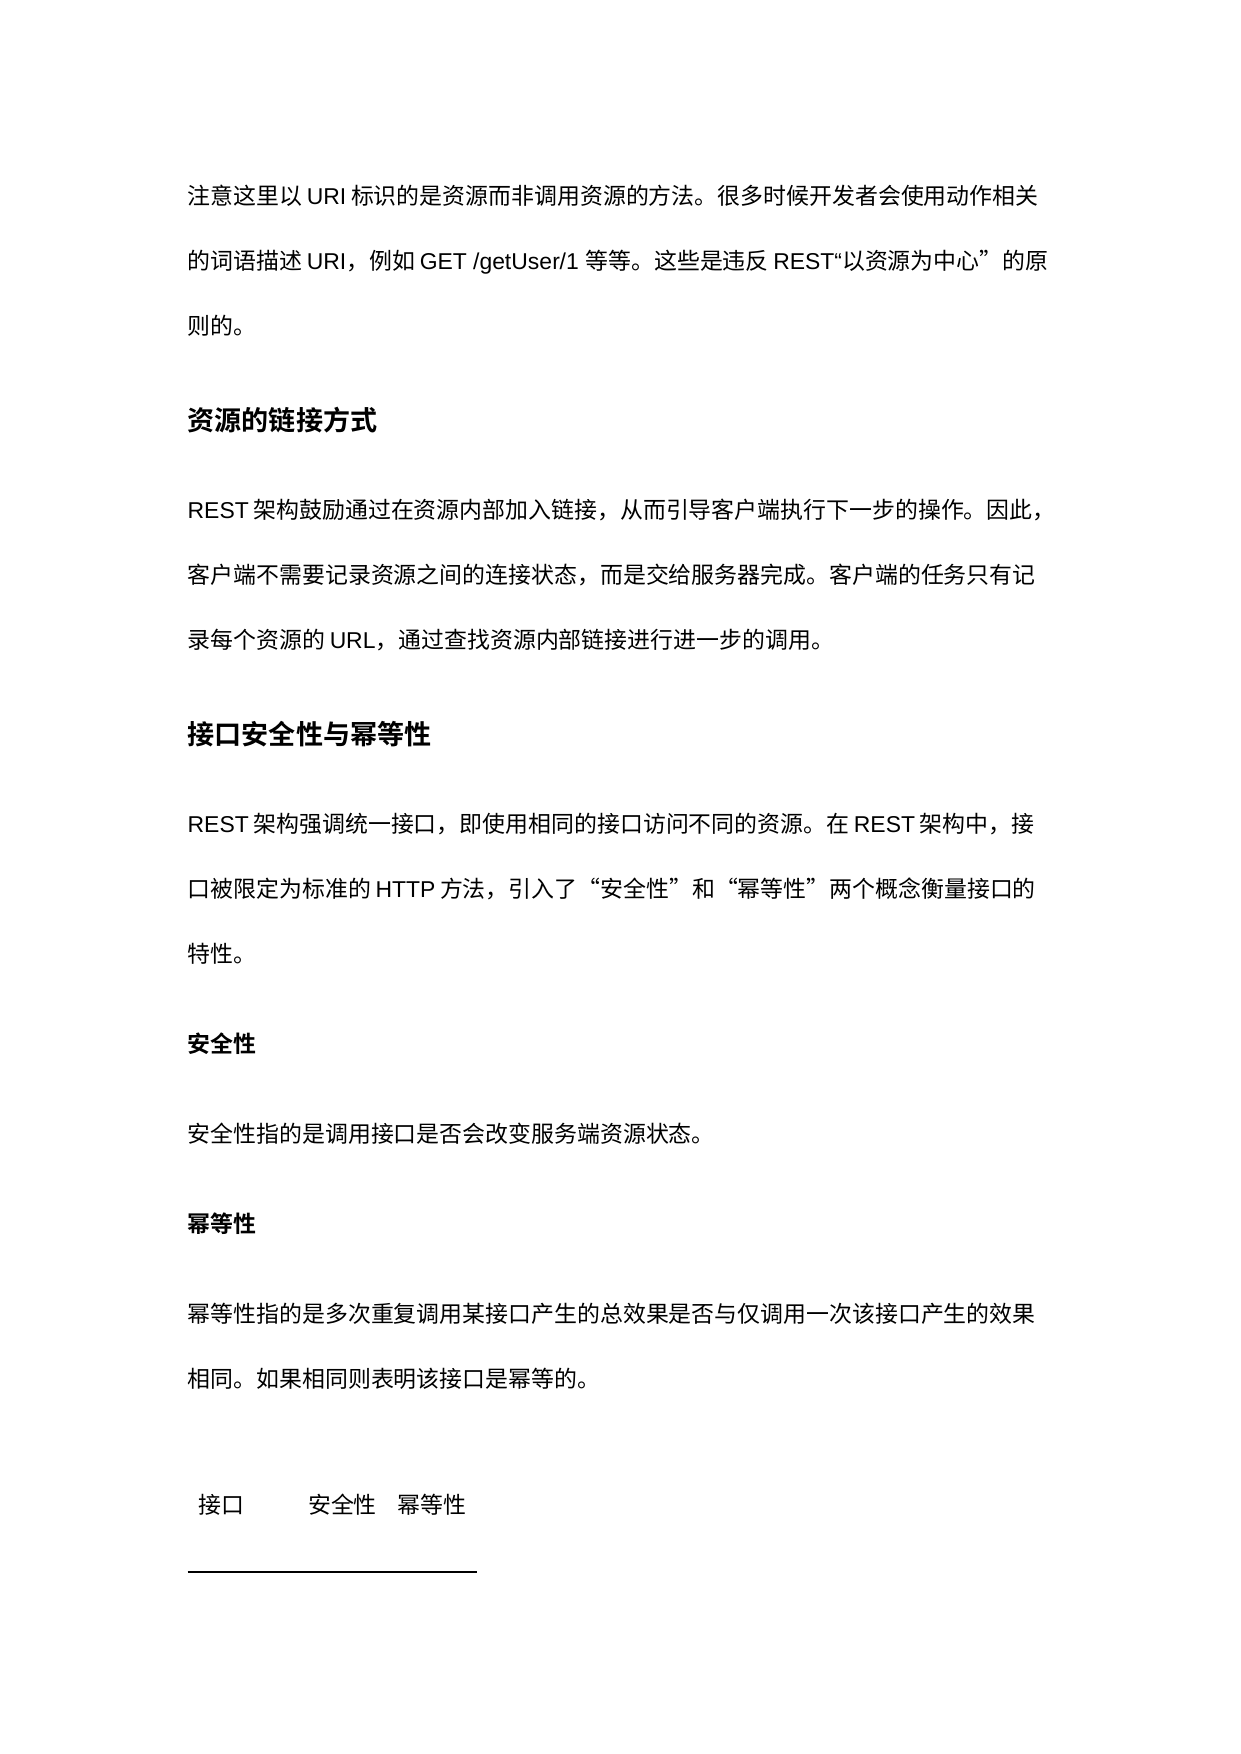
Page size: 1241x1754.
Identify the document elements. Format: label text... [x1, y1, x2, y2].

table_header 接口 [188, 1435, 297, 1571]
text REST架构强调统一接口，即使用相同的接口访问不同的资源。在REST架构中，接口被限定为标准的HTTP方法，引入了“安全性”和“幂等性”两个概念衡量接口的特性。 [187, 790, 1053, 985]
text 幂等性指的是多次重复调用某接口产生的总效果是否与仅调用一次该接口产生的效果相同。如果相同则表明该接口是幂等的。 [187, 1280, 1053, 1410]
text 安全性 [187, 1010, 1053, 1075]
text 注意这里以URI标识的是资源而非调用资源的方法。很多时候开发者会使用动作相关的词语描述URI，例如GET /getUser/1 等等。这些是违反REST“以资源为中心”的原则的。 [187, 162, 1053, 357]
text REST架构鼓励通过在资源内部加入链接，从而引导客户端执行下一步的操作。因此，客户端不需要记录资源之间的连接状态，而是交给服务器完成。客户端的任务只有记录每个资源的URL，通过查找资源内部链接进行进一步的调用。 [187, 476, 1053, 671]
text 资源的链接方式 [187, 386, 1053, 451]
text 安全性指的是调用接口是否会改变服务端资源状态。 [187, 1100, 1053, 1165]
table_header 幂等性 [387, 1435, 477, 1571]
text 幂等性 [187, 1190, 1053, 1255]
text 接口安全性与幂等性 [187, 700, 1053, 765]
table_header 安全性 [298, 1435, 387, 1571]
